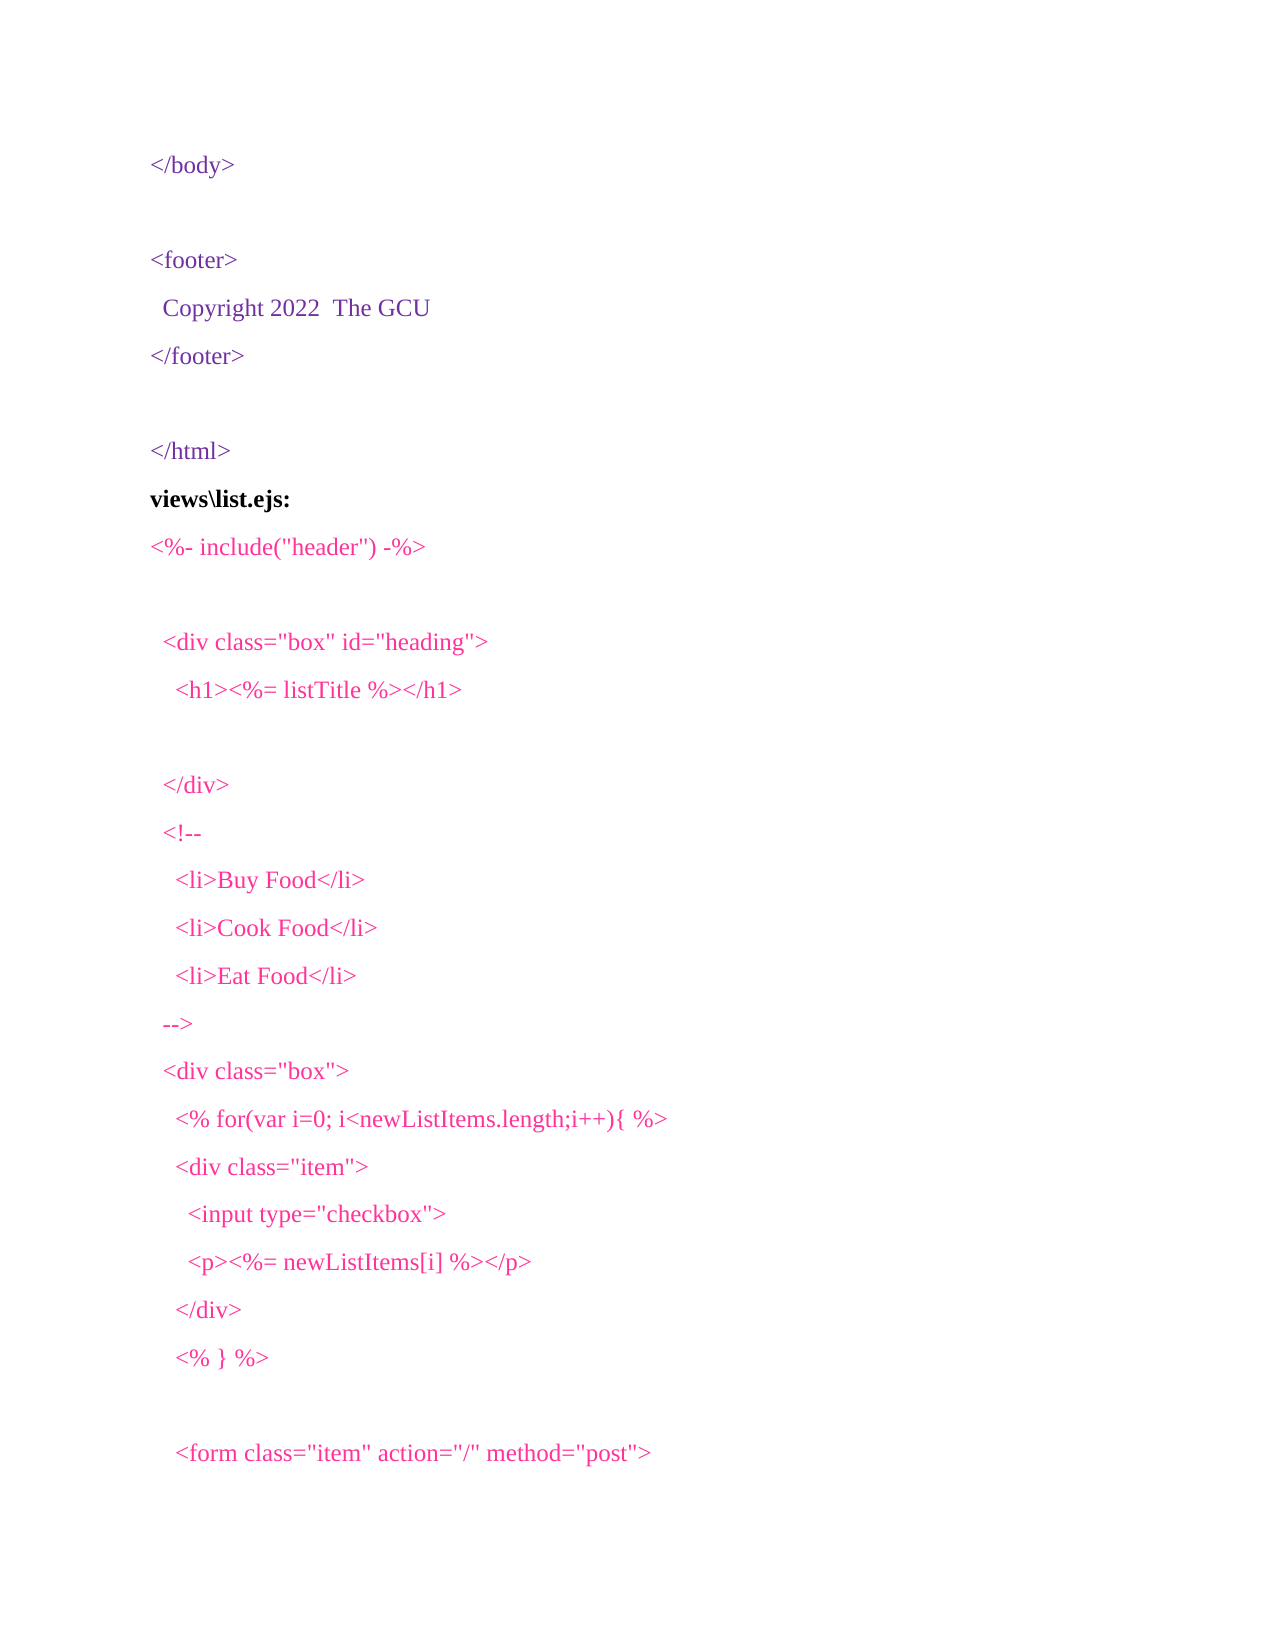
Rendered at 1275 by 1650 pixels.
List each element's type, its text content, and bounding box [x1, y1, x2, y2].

text <form class="item" action="/" method="post"> [150, 1438, 1125, 1467]
text Copyright 2022 The GCU [150, 293, 1125, 322]
text <input type="checkbox"> [150, 1199, 1125, 1228]
text <li>Buy Food</li> [150, 866, 1125, 894]
text --> [150, 1009, 1125, 1037]
text </div> [150, 770, 1125, 799]
text views\list.ejs: [150, 484, 1125, 513]
text <p><%= newListItems[i] %></p> [150, 1247, 1125, 1276]
text <div class="box"> [150, 1056, 1125, 1085]
text <div class="item"> [150, 1152, 1125, 1181]
text <%- include("header") -%> [150, 532, 1125, 560]
text </body> [150, 150, 1125, 179]
text <!-- [150, 818, 1125, 847]
text <h1><%= listTitle %></h1> [150, 675, 1125, 703]
text </footer> [150, 341, 1125, 369]
text <% for(var i=0; i<newListItems.length;i++){ %> [150, 1104, 1125, 1133]
text </html> [150, 436, 1125, 465]
text </div> [150, 1295, 1125, 1324]
text <li>Eat Food</li> [150, 961, 1125, 990]
text <% } %> [150, 1343, 1125, 1371]
text <footer> [150, 245, 1125, 274]
text <li>Cook Food</li> [150, 913, 1125, 942]
text <div class="box" id="heading"> [150, 627, 1125, 656]
